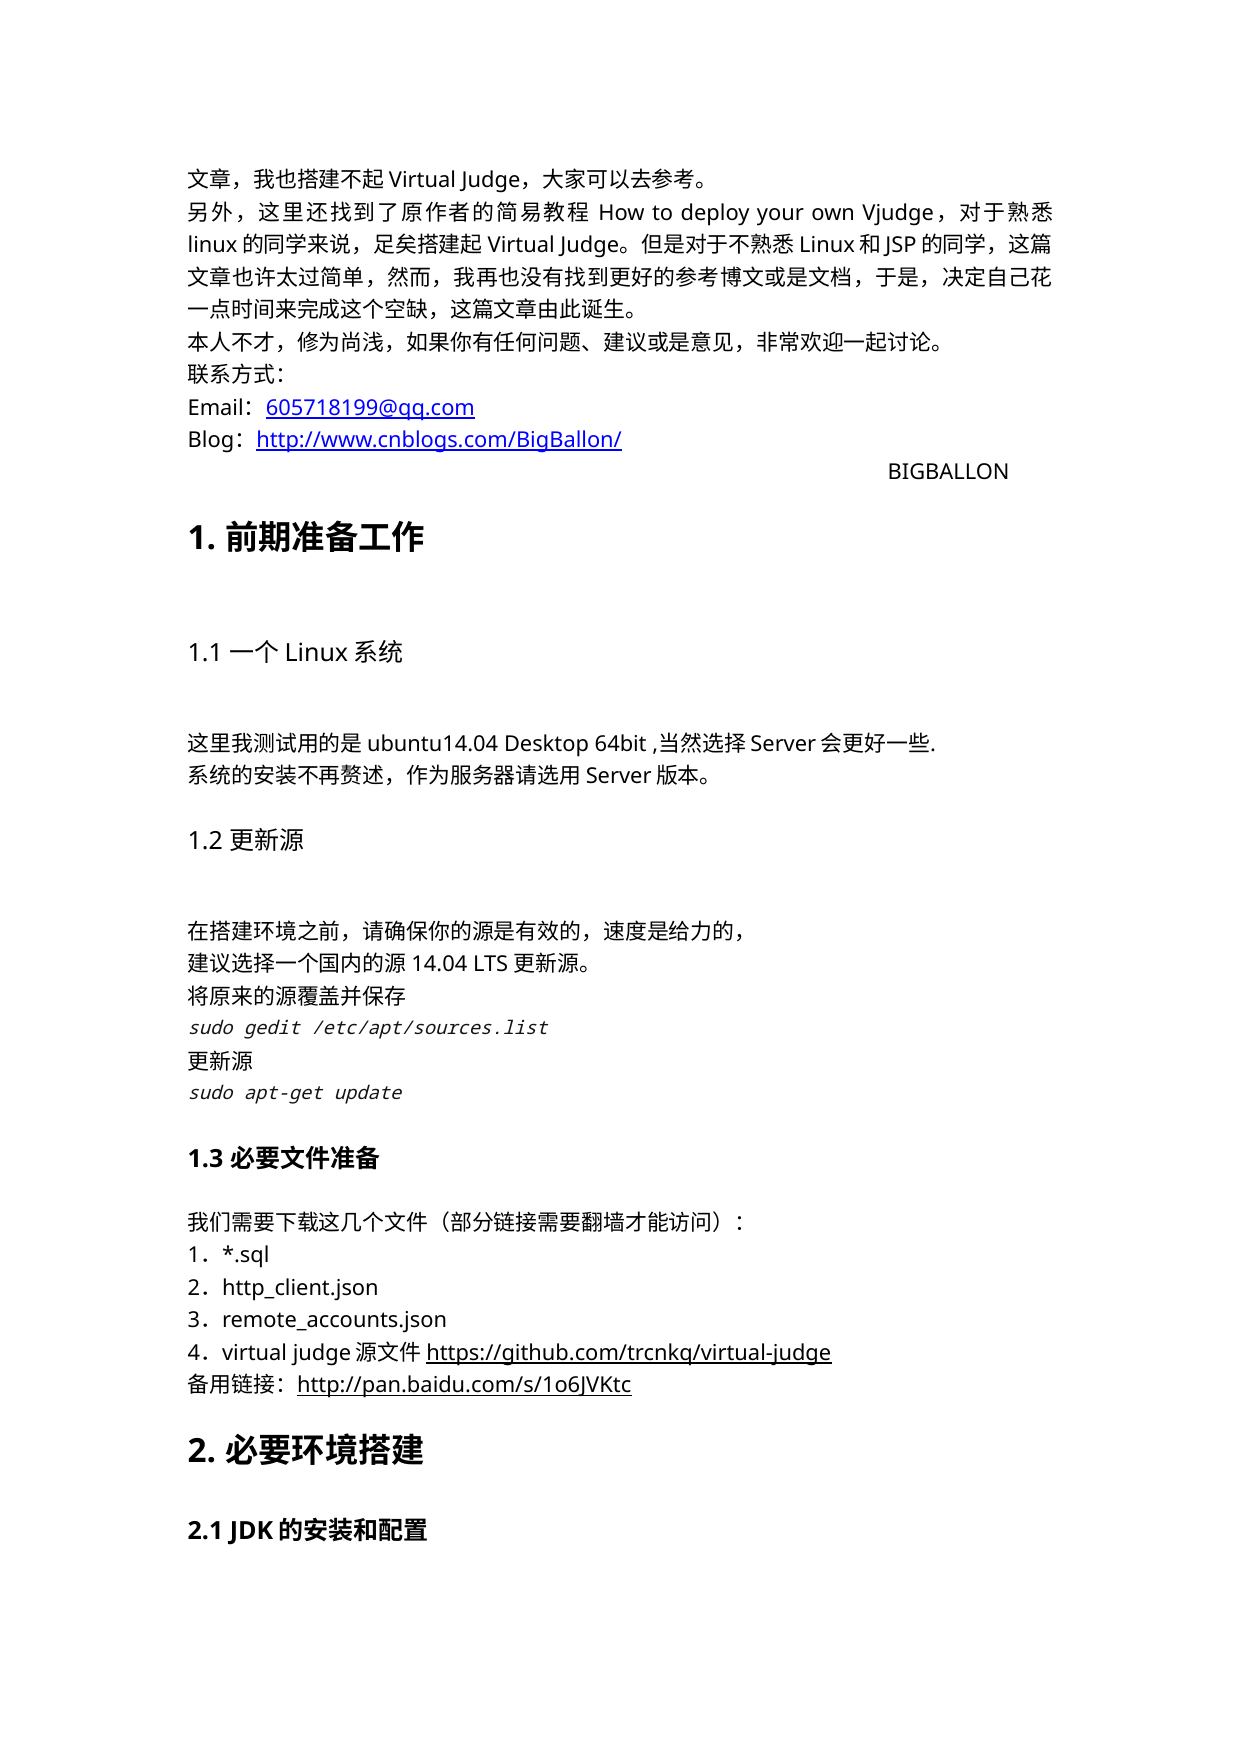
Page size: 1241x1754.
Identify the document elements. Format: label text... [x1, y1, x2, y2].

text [187, 162, 1053, 194]
text BIGBALLON [187, 454, 1053, 487]
text 1.3 必要文件准备 [187, 1124, 1053, 1189]
text 2.1 JDK的安装和配置 [187, 1496, 1053, 1561]
text sudo gedit /etc/apt/sources.list [187, 1011, 1053, 1043]
text 4．virtual judge源文件 https://github.com/trcnkq/virtual-judge [187, 1334, 1053, 1367]
text 我们需要下载这几个文件（部分链接需要翻墙才能访问）： [187, 1204, 1053, 1237]
text Email：605718199@qq.com [187, 389, 1053, 422]
text 建议选择一个国内的源 14.04 LTS 更新源。 [187, 946, 1053, 978]
subtitle 1.1 一个Linux系统 [187, 618, 1053, 683]
text sudo apt-get update [187, 1076, 1053, 1108]
subtitle 1. 前期准备工作 [187, 503, 1053, 568]
text 另外，这里还找到了原作者的简易教程 How to deploy your own Vjudge，对于熟悉linux的同学来说，足矣搭建起Virtual Judge。但是对于不熟悉Linux和JSP的同学，这篇文章也许太过简单，然而，我再也没有找到更好的参考博文或是文档，于是，决定自己花一点时间来完成这个空缺，这篇文章由此诞生。 [187, 194, 1053, 324]
text 2．http_client.json [187, 1269, 1053, 1302]
text 将原来的源覆盖并保存 [187, 978, 1053, 1011]
text 3．remote_accounts.json [187, 1302, 1053, 1334]
text 联系方式： [187, 357, 1053, 389]
subtitle 1.2 更新源 [187, 806, 1053, 871]
text 这里我测试用的是ubuntu14.04 Desktop 64bit ,当然选择Server会更好一些. 系统的安装不再赘述，作为服务器请选用Server版本。 [187, 726, 1053, 791]
text 2. 必要环境搭建 [187, 1415, 1053, 1480]
text Blog：http://www.cnblogs.com/BigBallon/ [187, 422, 1053, 454]
text 更新源 [187, 1043, 1053, 1076]
text 本人不才，修为尚浅，如果你有任何问题、建议或是意见，非常欢迎一起讨论。 [187, 324, 1053, 357]
text 在搭建环境之前，请确保你的源是有效的，速度是给力的， [187, 913, 1053, 946]
text 备用链接：http://pan.baidu.com/s/1o6JVKtc [187, 1367, 1053, 1399]
text 1．*.sql [187, 1237, 1053, 1269]
